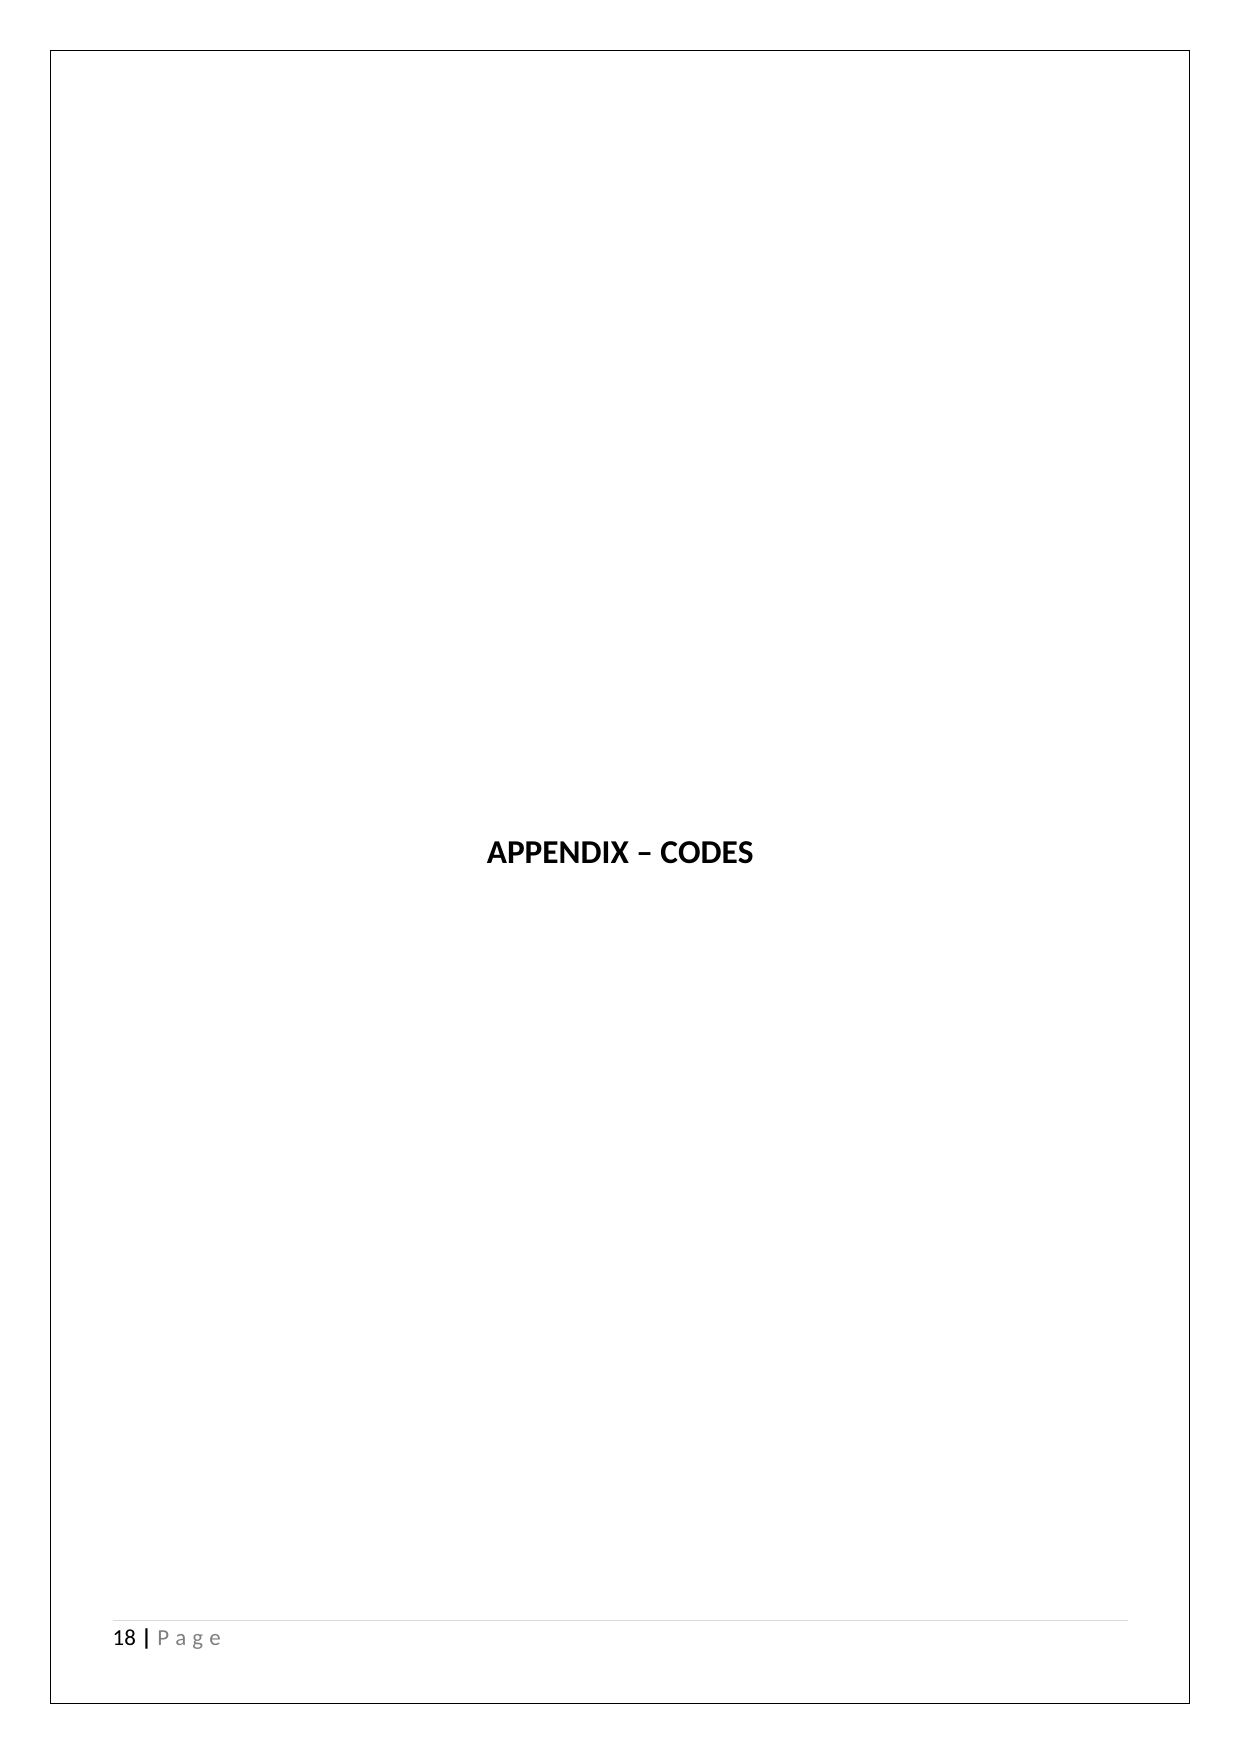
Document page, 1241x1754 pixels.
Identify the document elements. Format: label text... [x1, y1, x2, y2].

text APPENDIX – CODES [112, 831, 1128, 872]
